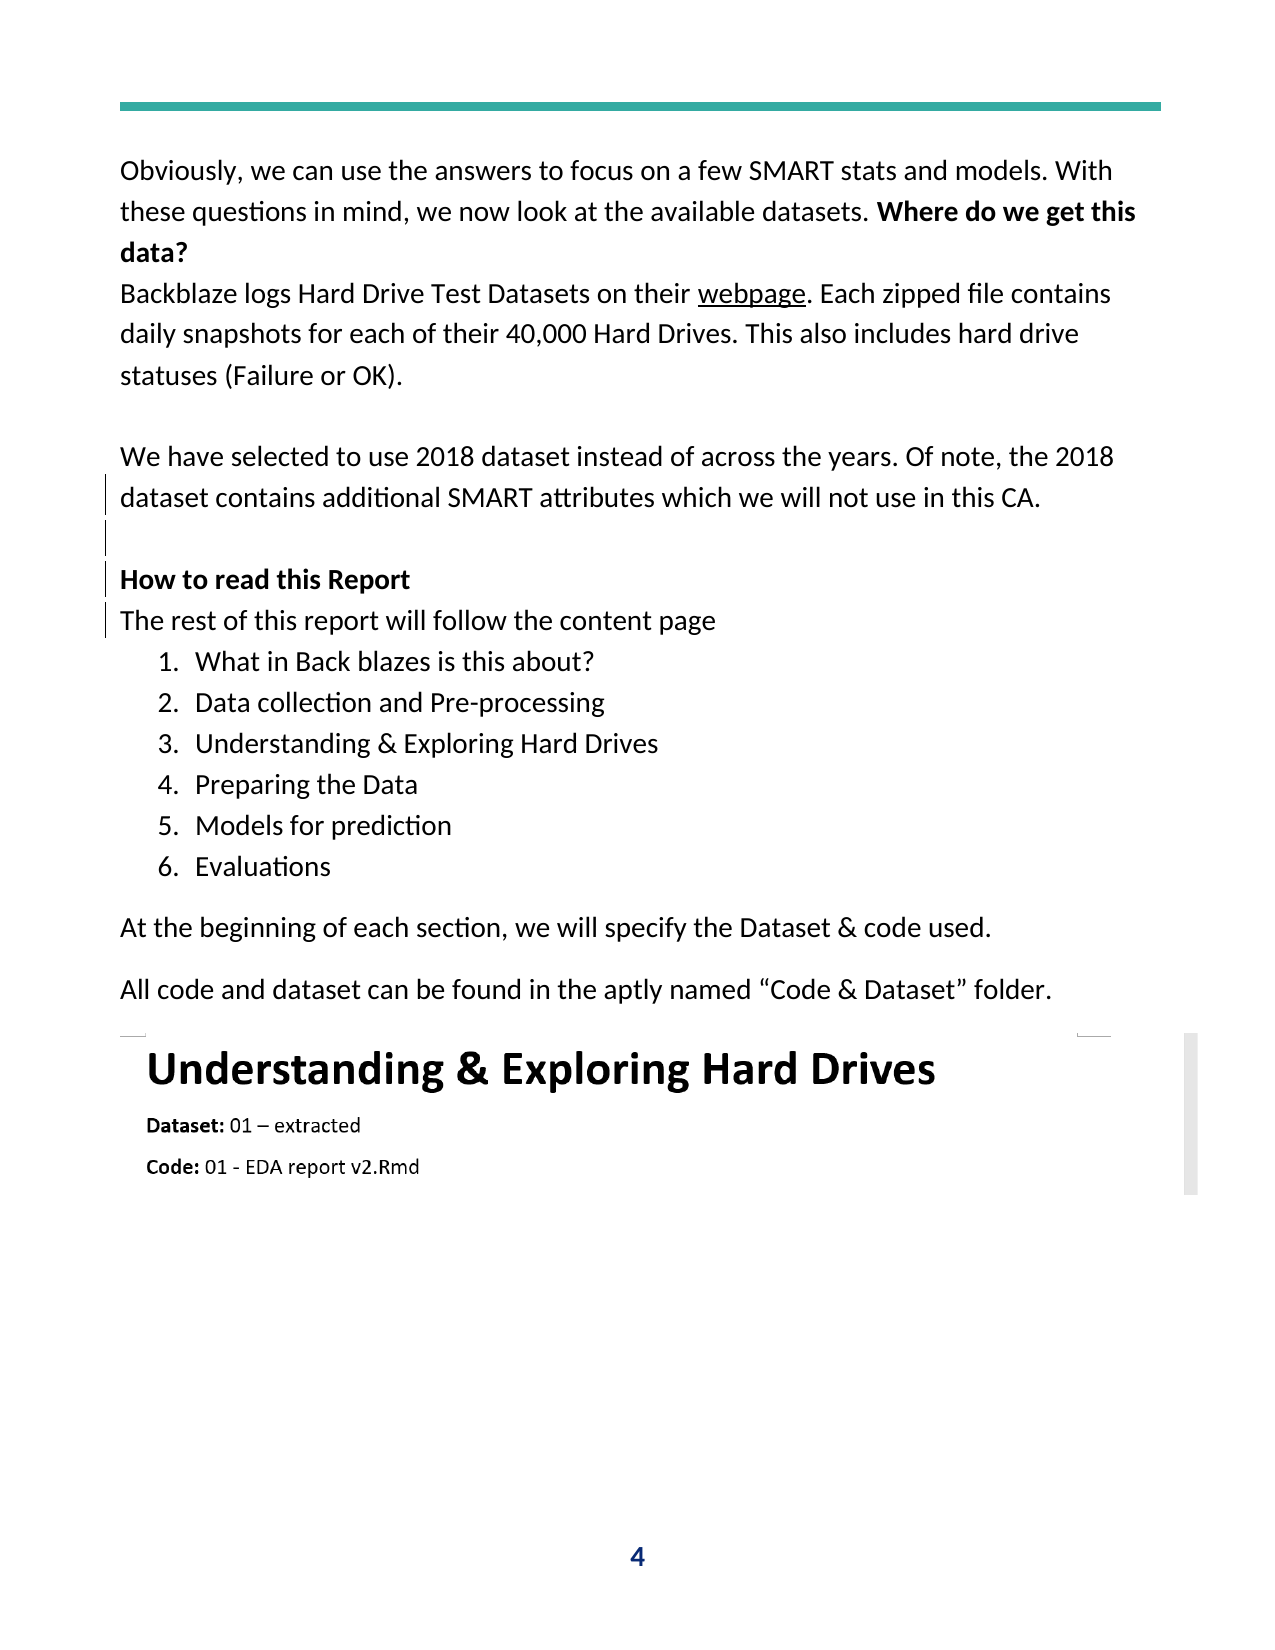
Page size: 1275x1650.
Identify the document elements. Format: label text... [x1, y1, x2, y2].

text All code and dataset can be found in the aptly named “Code & Dataset” folder. [120, 971, 1155, 1007]
list Models for prediction [157, 807, 1155, 842]
picture [120, 1033, 1198, 1195]
list Preparing the Data [157, 766, 1155, 802]
text Backblaze logs Hard Drive Test Datasets on their webpage. Each zipped file contains daily snapshots for each of their 40,000 Hard Drives. This also includes hard drive statuses (Failure or OK). [120, 275, 1155, 392]
text How to read this Report [120, 561, 1155, 597]
text Obviously, we can use the answers to focus on a few SMART stats and models. With these questions in mind, we now look at the available datasets. Where do we get this data? [120, 152, 1155, 269]
list Evaluations [157, 848, 1155, 883]
text The rest of this report will follow the content page [120, 602, 1155, 638]
list Understanding & Exploring Hard Drives [157, 725, 1155, 761]
list Data collection and Pre-processing [157, 684, 1155, 720]
list What in Back blazes is this about? [157, 643, 1155, 679]
text We have selected to use 2018 dataset instead of across the years. Of note, the 2018 dataset contains additional SMART attributes which we will not use in this CA. [120, 438, 1155, 515]
text At the beginning of each section, we will specify the Dataset & code used. [120, 909, 1155, 945]
